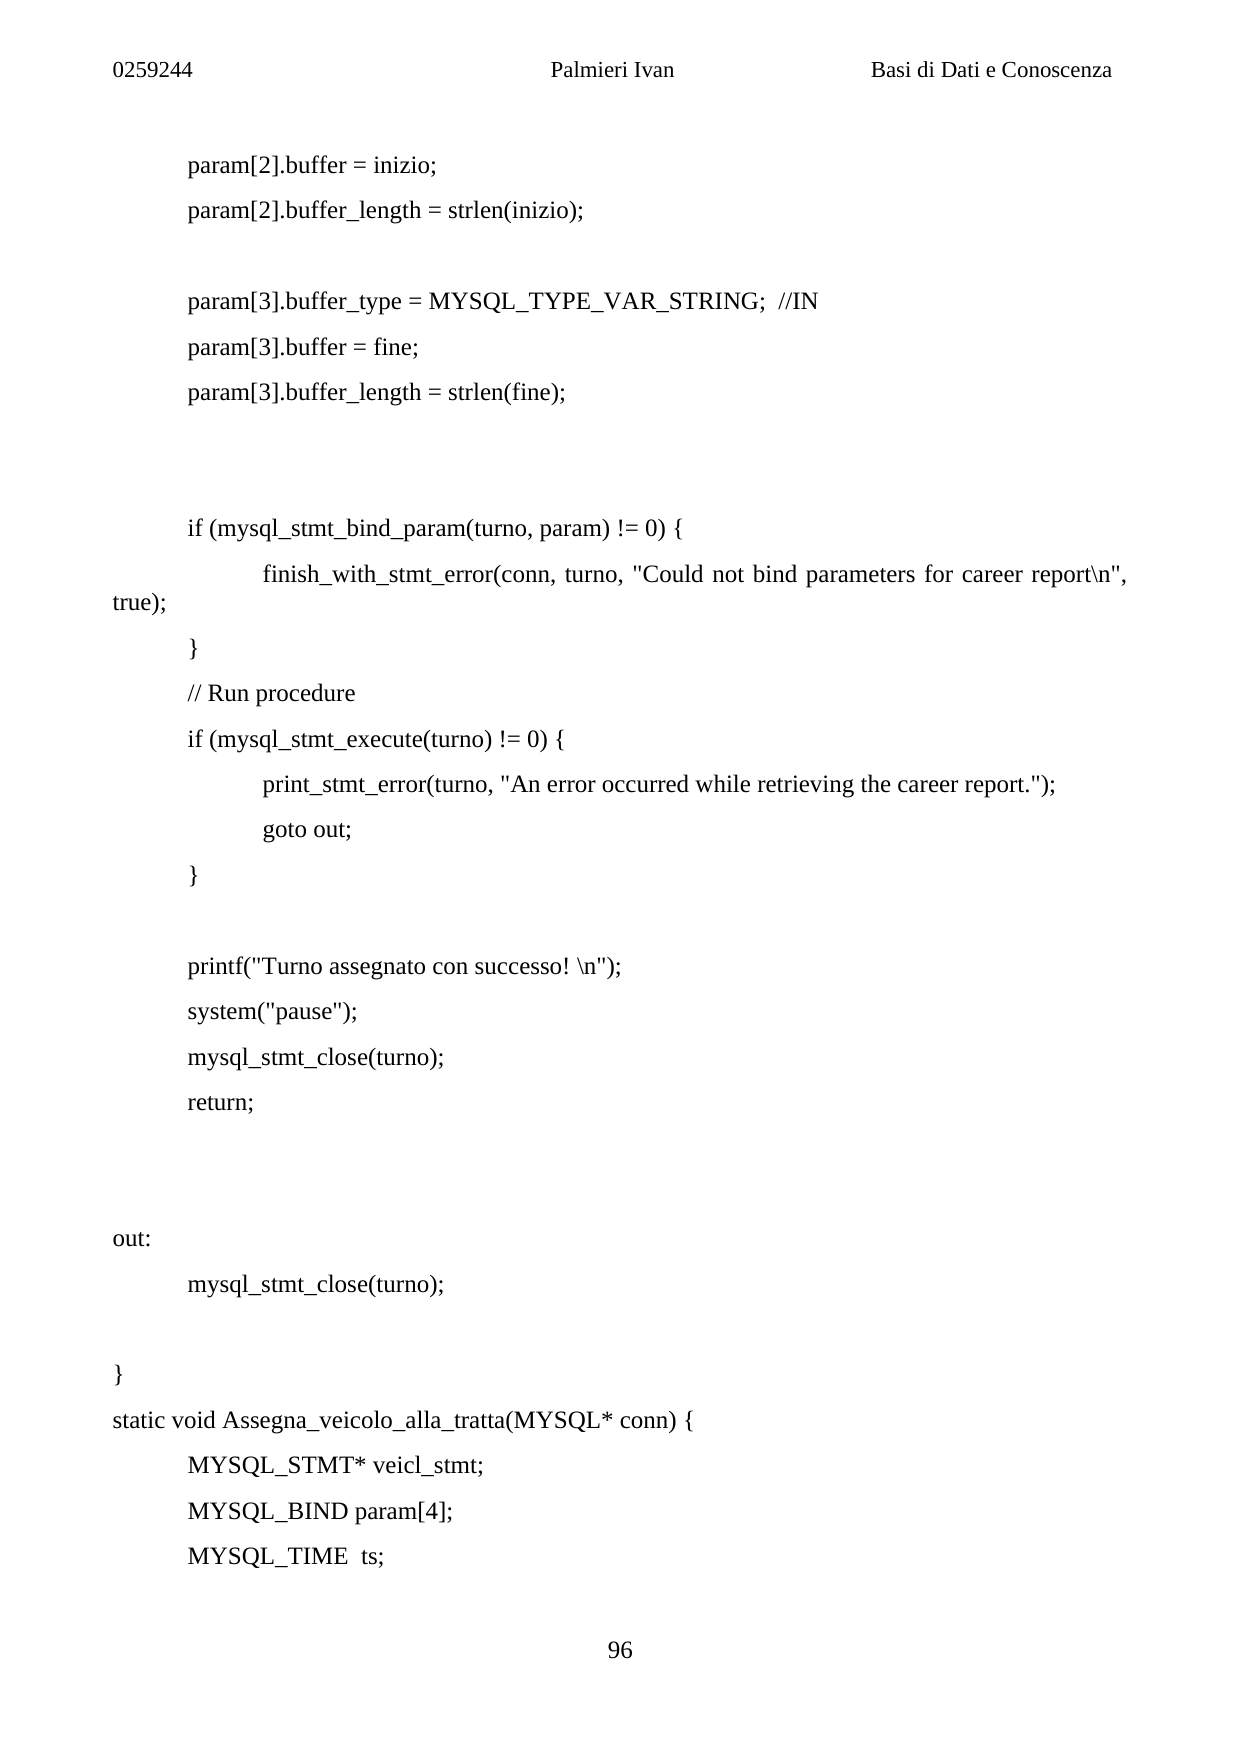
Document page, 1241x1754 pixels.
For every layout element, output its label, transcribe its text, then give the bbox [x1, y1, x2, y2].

text param[3].buffer_length = strlen(fine); [112, 377, 1128, 406]
text if (mysql_stmt_bind_param(turno, param) != 0) { [112, 513, 1128, 542]
text // Run procedure [112, 678, 1128, 707]
text return; [112, 1087, 1128, 1116]
text static void Assegna_veicolo_alla_tratta(MYSQL* conn) { [112, 1405, 1128, 1434]
text mysql_stmt_close(turno); [112, 1042, 1128, 1070]
text param[3].buffer = fine; [112, 332, 1128, 360]
text mysql_stmt_close(turno); [112, 1269, 1128, 1297]
text print_stmt_error(turno, "An error occurred while retrieving the career report."); [112, 769, 1128, 798]
text } [112, 1359, 1128, 1388]
text out: [112, 1223, 1128, 1252]
text MYSQL_TIME ts; [112, 1541, 1128, 1570]
text } [112, 633, 1128, 662]
text param[2].buffer_length = strlen(inizio); [112, 195, 1128, 224]
text printf("Turno assegnato con successo! \n"); [112, 951, 1128, 979]
text system("pause"); [112, 996, 1128, 1025]
text if (mysql_stmt_execute(turno) != 0) { [112, 724, 1128, 752]
text goto out; [112, 814, 1128, 843]
text MYSQL_BIND param[4]; [112, 1496, 1128, 1524]
text } [112, 860, 1128, 889]
text MYSQL_STMT* veicl_stmt; [112, 1450, 1128, 1479]
text param[3].buffer_type = MYSQL_TYPE_VAR_STRING; //IN [112, 286, 1128, 315]
text finish_with_stmt_error(conn, turno, "Could not bind parameters for career report\n", true); [112, 559, 1128, 616]
text param[2].buffer = inizio; [112, 150, 1128, 179]
